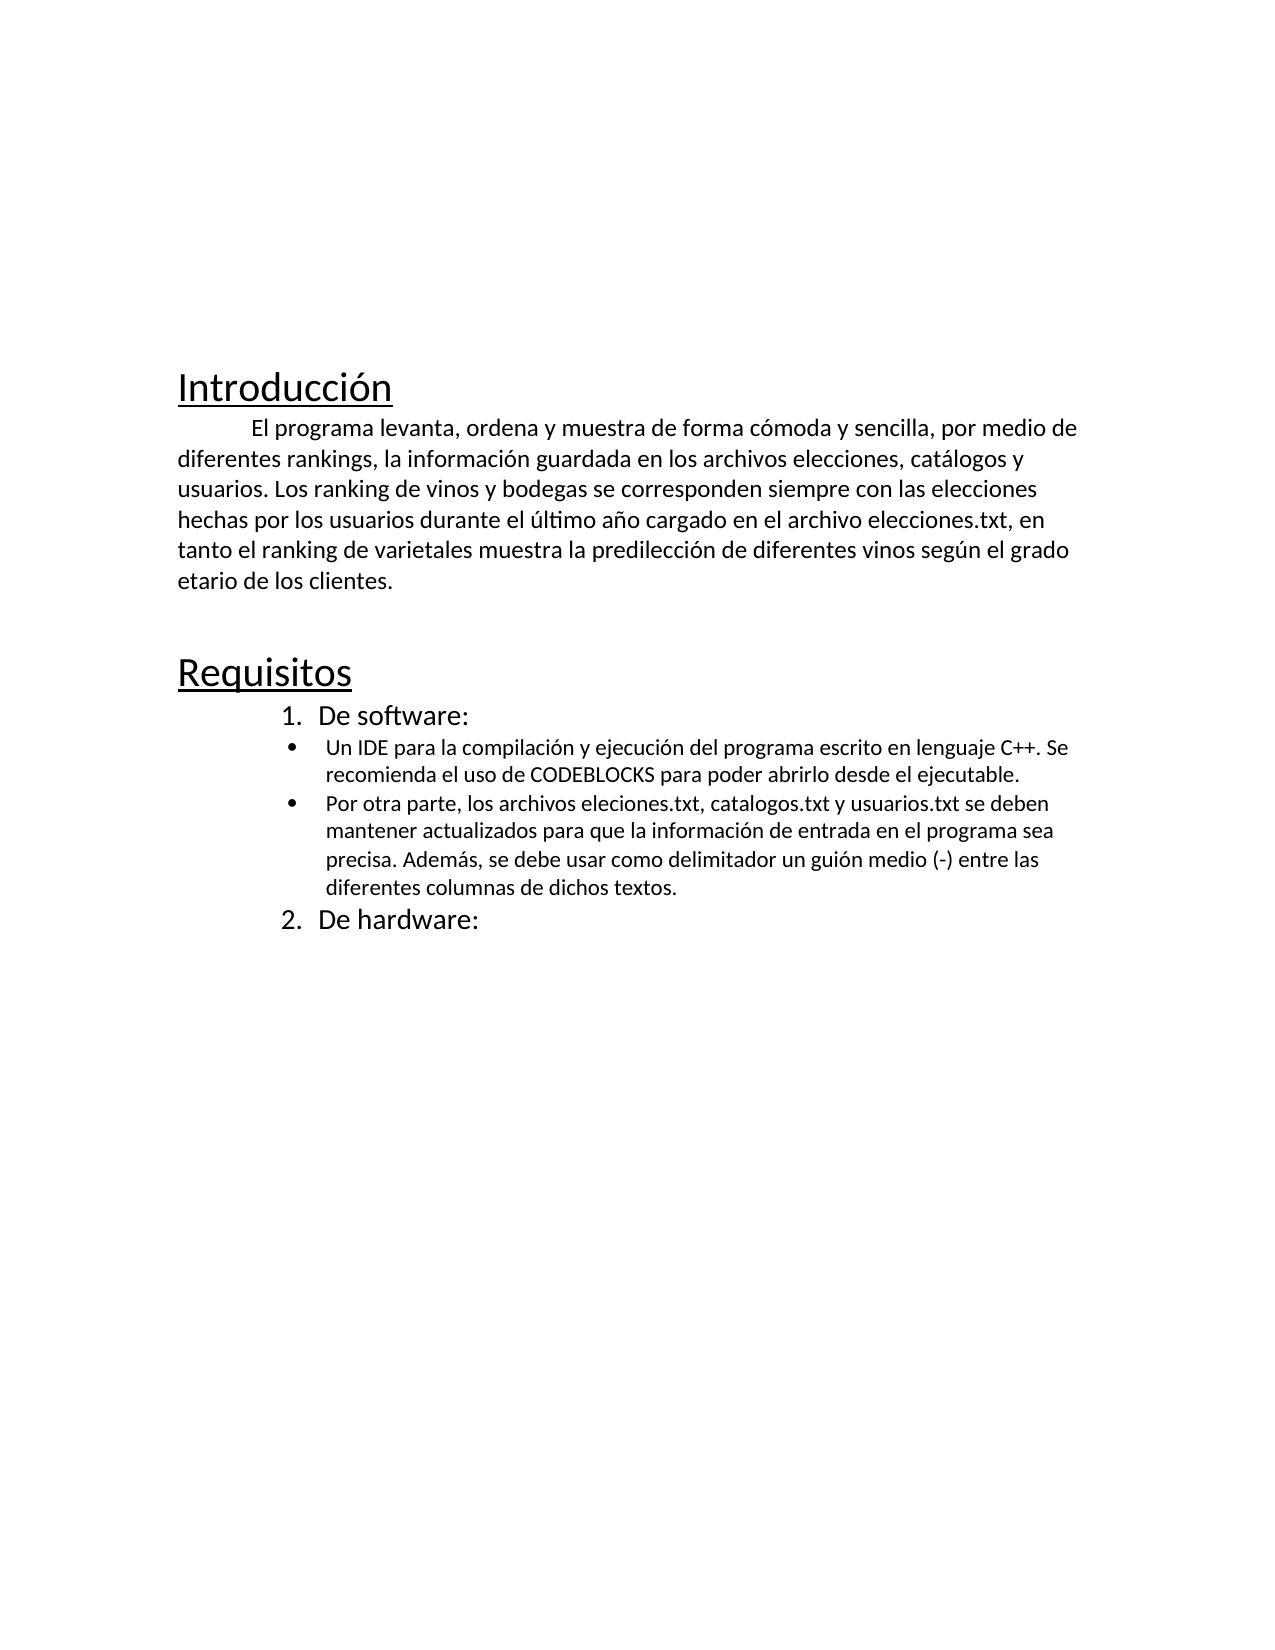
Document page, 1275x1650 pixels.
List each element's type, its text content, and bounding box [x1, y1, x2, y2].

text Requisitos [177, 646, 1098, 697]
list De hardware: [281, 901, 1098, 936]
text El programa levanta, ordena y muestra de forma cómoda y sencilla, por medio de diferentes rankings, la información guardada en los archivos elecciones, catálogos y usuarios. Los ranking de vinos y bodegas se corresponden siempre con las elecciones hechas por los usuarios durante el último año cargado en el archivo elecciones.txt, en tanto el ranking de varietales muestra la predilección de diferentes vinos según el grado etario de los clientes. [177, 412, 1098, 595]
list Por otra parte, los archivos eleciones.txt, catalogos.txt y usuarios.txt se deben mantener actualizados para que la información de entrada en el programa sea precisa. Además, se debe usar como delimitador un guión medio (-) entre las diferentes columnas de dichos textos. [288, 789, 1098, 901]
text Introducción [177, 361, 1098, 412]
list Un IDE para la compilación y ejecución del programa escrito en lenguaje C++. Se recomienda el uso de CODEBLOCKS para poder abrirlo desde el ejecutable. [288, 733, 1098, 789]
list De software: [281, 697, 1098, 733]
